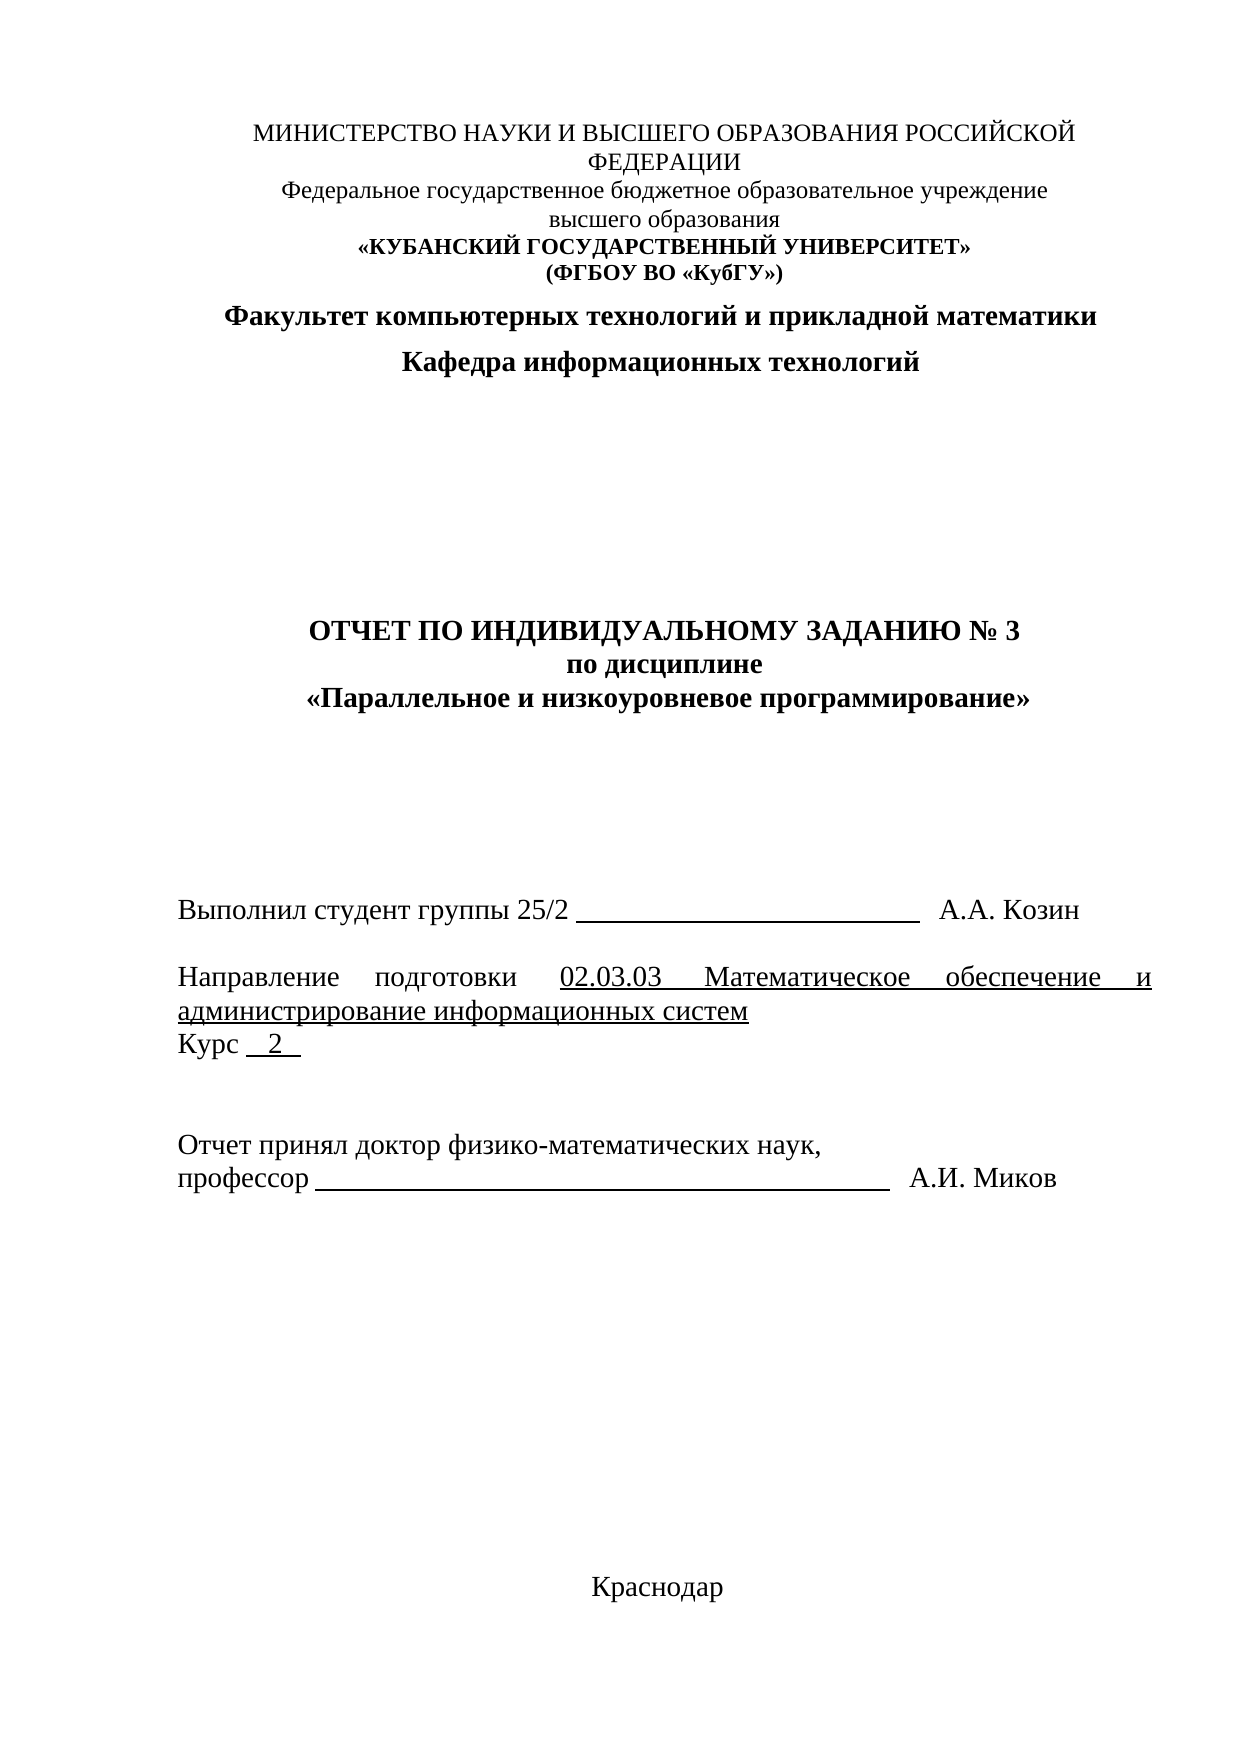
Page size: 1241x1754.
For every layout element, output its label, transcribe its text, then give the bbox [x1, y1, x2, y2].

text по дисциплине «Параллельное и низкоуровневое программирование» [177, 646, 1152, 713]
text «КУБАНСКИЙ ГОСУДАРСТВЕННЫЙ УНИВЕРСИТЕТ» [177, 233, 1152, 259]
text Факультет компьютерных технологий и прикладной математики [177, 298, 1152, 332]
text Курс 2 [177, 1026, 1152, 1060]
text МИНИСТЕРСТВО НАУКИ И ВЫСШЕГО ОБРАЗОВАНИЯ РОССИЙСКОЙ ФЕДЕРАЦИИ [177, 118, 1152, 176]
text ОТЧЕТ ПО ИНДИВИДУАЛЬНОМУ ЗАДАНИЮ № 3 [177, 613, 1152, 646]
text Кафедра информационных технологий [177, 344, 1152, 378]
text Отчет принял доктор физико-математических наук, профессор А.И. Миков [177, 1127, 1152, 1194]
text Краснодар [177, 1569, 1152, 1603]
text Направление подготовки 02.03.03 Математическое обеспечение и администрирование информационных систем [177, 959, 1152, 1026]
text (ФГБОУ ВО «КубГУ») [177, 259, 1152, 286]
text высшего образования [177, 204, 1152, 233]
text Федеральное государственное бюджетное образовательное учреждение [177, 176, 1152, 204]
text Выполнил студент группы 25/2 А.А. Козин [177, 892, 1152, 926]
